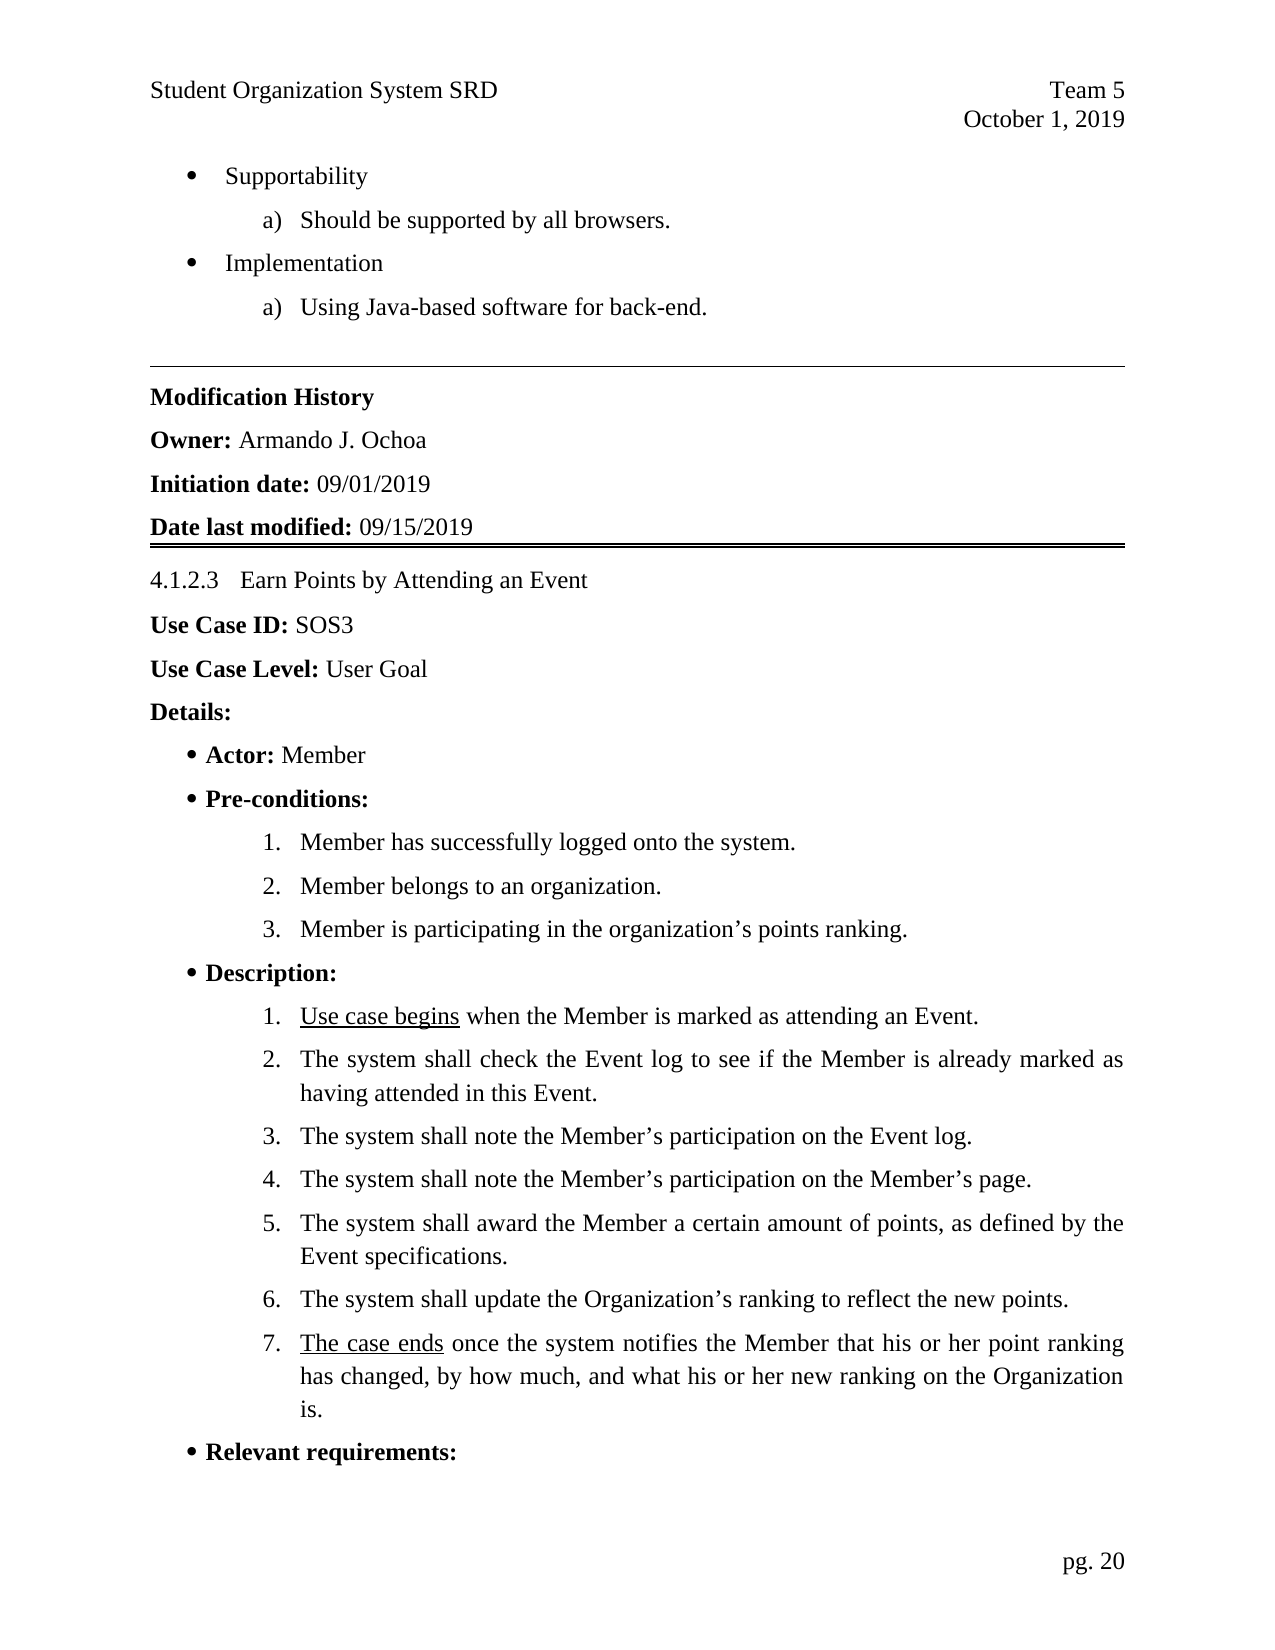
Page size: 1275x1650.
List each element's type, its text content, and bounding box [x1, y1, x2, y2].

text Owner: Armando J. Ochoa [150, 426, 1125, 454]
list The system shall check the Event log to see if the Member is already marked as having attended in this Event. [262, 1044, 1125, 1106]
list The system shall update the Organization’s ranking to reflect the new points. [262, 1284, 1125, 1313]
text Date last modified: 09/15/2019 [150, 512, 1125, 543]
list The system shall award the Member a certain amount of points, as defined by the Event specifications. [262, 1208, 1125, 1270]
list The system shall note the Member’s participation on the Member’s page. [262, 1164, 1125, 1193]
text Details: [150, 697, 1125, 726]
list Using Java-based software for back-end. [262, 292, 1125, 320]
list Use case begins when the Member is marked as attending an Event. [262, 1001, 1125, 1030]
subtitle Earn Points by Attending an Event [150, 565, 1125, 593]
list Member has successfully logged onto the system. [262, 827, 1125, 856]
list Member belongs to an organization. [262, 871, 1125, 899]
list Implementation [187, 248, 1125, 277]
list Should be supported by all browsers. [262, 205, 1125, 233]
text Initiation date: 09/01/2019 [150, 469, 1125, 498]
text Use Case ID: SOS3 [150, 610, 1125, 639]
list The system shall note the Member’s participation on the Event log. [262, 1121, 1125, 1150]
list Actor: Member [187, 741, 1125, 769]
list Pre-conditions: [187, 784, 1125, 813]
list Supportability [187, 161, 1125, 190]
list Description: [187, 958, 1125, 986]
text Use Case Level: User Goal [150, 654, 1125, 682]
list Relevant requirements: [187, 1437, 1125, 1466]
text Modification History [150, 382, 1125, 411]
list Member is participating in the organization’s points ranking. [262, 914, 1125, 943]
list The case ends once the system notifies the Member that his or her point ranking has changed, by how much, and what his or her new ranking on the Organization is. [262, 1328, 1125, 1423]
